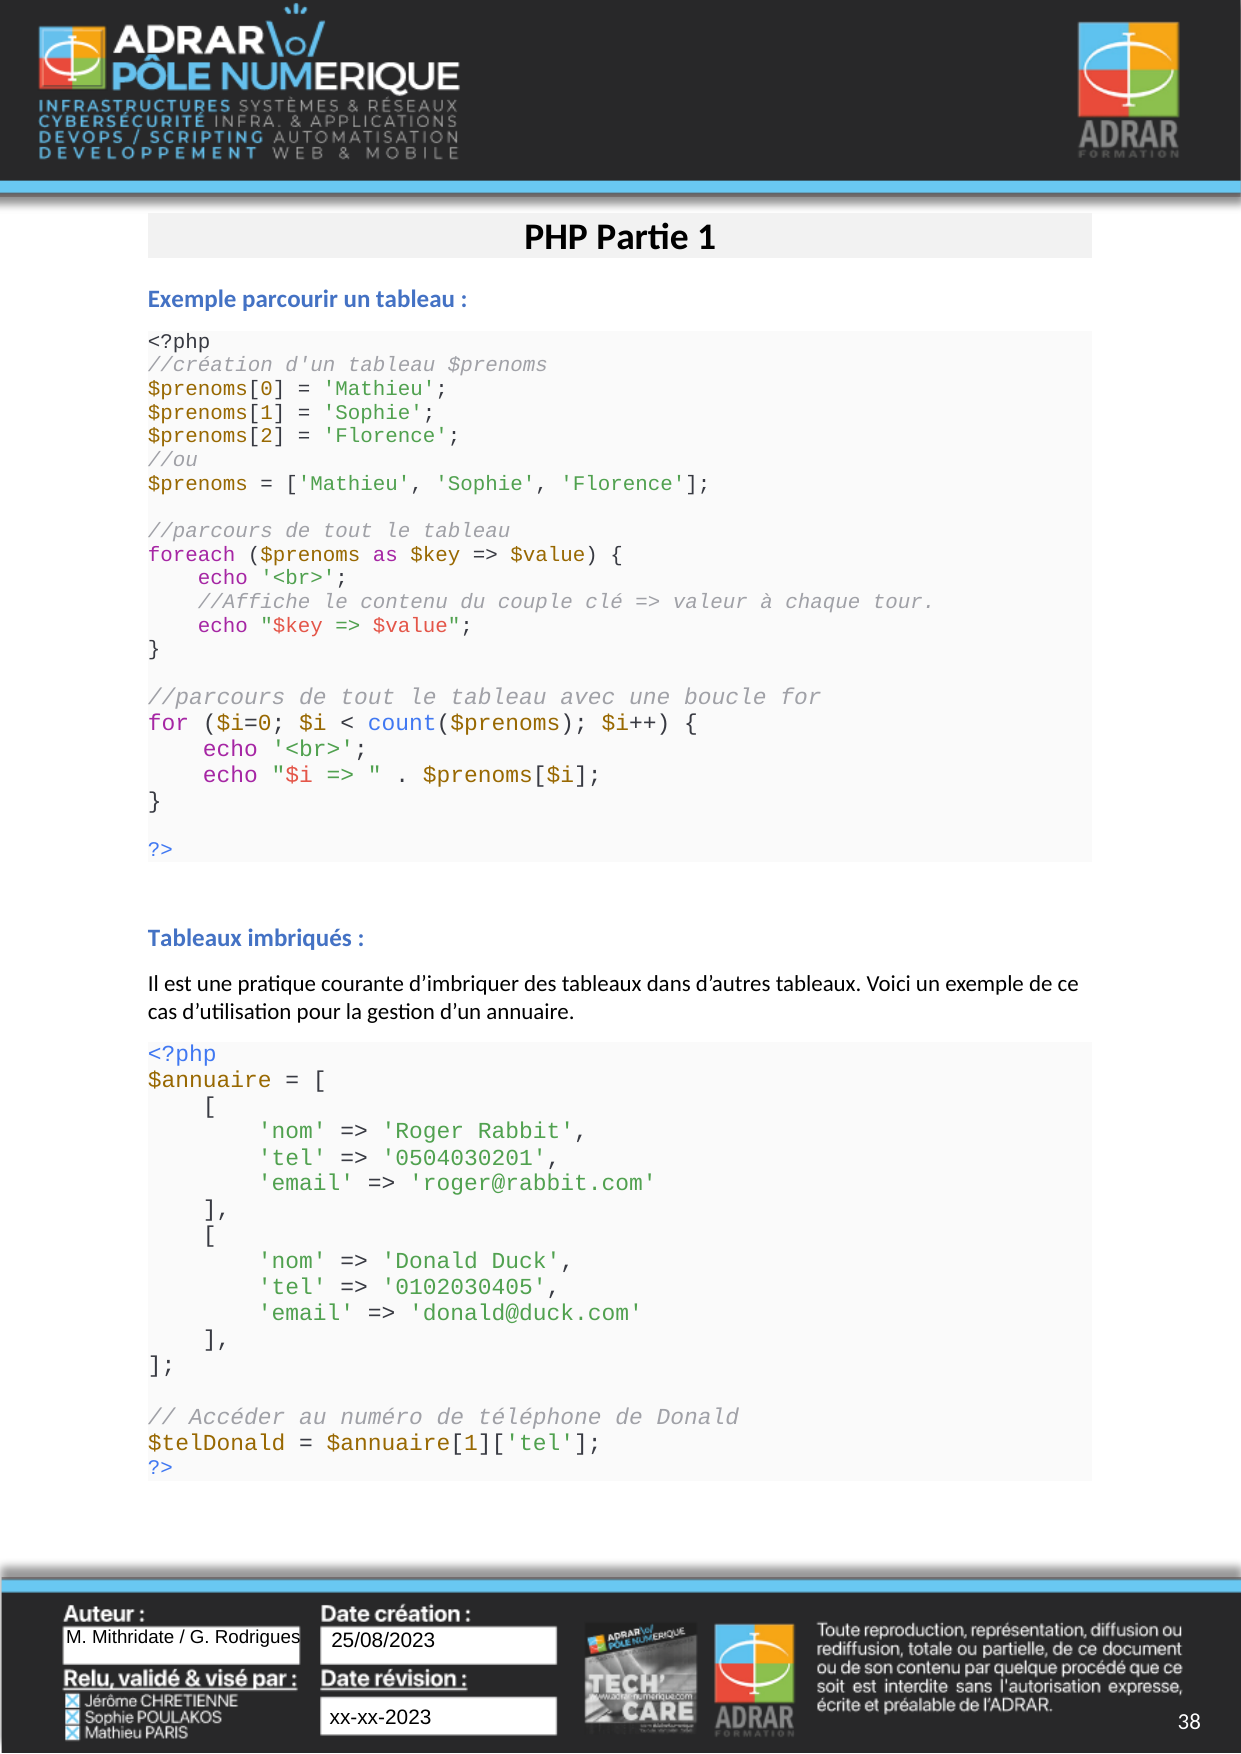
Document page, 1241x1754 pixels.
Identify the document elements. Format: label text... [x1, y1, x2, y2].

text [ [148, 1094, 1092, 1120]
text 'nom' => 'Roger Rabbit', [148, 1120, 1092, 1146]
text echo '<br>'; [148, 567, 1092, 591]
text for ($i=0; $i < count($prenoms); $i++) { [148, 711, 1092, 737]
text //création d'un tableau $prenoms [148, 354, 1092, 378]
text 'email' => 'donald@duck.com' [148, 1301, 1092, 1327]
text $prenoms[2] = 'Florence'; [148, 425, 1092, 449]
text //parcours de tout le tableau avec une boucle for [148, 686, 1092, 711]
text } [148, 789, 1092, 815]
text echo "$key => $value"; [148, 614, 1092, 638]
text //parcours de tout le tableau [148, 520, 1092, 544]
text echo "$i => " . $prenoms[$i]; [148, 763, 1092, 789]
text // Accéder au numéro de téléphone de Donald [148, 1405, 1092, 1431]
subtitle Exemple parcourir un tableau : [148, 284, 1092, 314]
text $annuaire = [ [148, 1068, 1092, 1094]
text ], [148, 1198, 1092, 1224]
text //Affiche le contenu du couple clé => valeur à chaque tour. [148, 591, 1092, 614]
text echo '<br>'; [148, 737, 1092, 763]
subtitle Tableaux imbriqués : [148, 922, 1092, 953]
text 'tel' => '0504030201', [148, 1146, 1092, 1172]
picture [0, 0, 1241, 197]
text ?> [148, 839, 1092, 862]
text foreach ($prenoms as $key => $value) { [148, 544, 1092, 567]
text Il est une pratique courante d’imbriquer des tableaux dans d’autres tableaux. Voici un exemple de ce cas d’utilisation pour la gestion d’un annuaire. [148, 969, 1092, 1025]
text 'email' => 'roger@rabbit.com' [148, 1172, 1092, 1198]
text <?php [148, 1042, 1092, 1068]
picture [1, 1577, 1241, 1753]
text 'tel' => '0102030405', [148, 1276, 1092, 1301]
text ]; [148, 1353, 1092, 1379]
text ], [148, 1327, 1092, 1353]
text 'nom' => 'Donald Duck', [148, 1249, 1092, 1276]
text //ou [148, 449, 1092, 473]
text $telDonald = $annuaire[1]['tel']; [148, 1431, 1092, 1457]
text } [148, 638, 1092, 662]
text [ [148, 1224, 1092, 1249]
text $prenoms[1] = 'Sophie'; [148, 402, 1092, 425]
text $prenoms[0] = 'Mathieu'; [148, 378, 1092, 402]
text $prenoms = ['Mathieu', 'Sophie', 'Florence']; [148, 473, 1092, 496]
text ?> [148, 1457, 1092, 1481]
text <?php [148, 331, 1092, 354]
